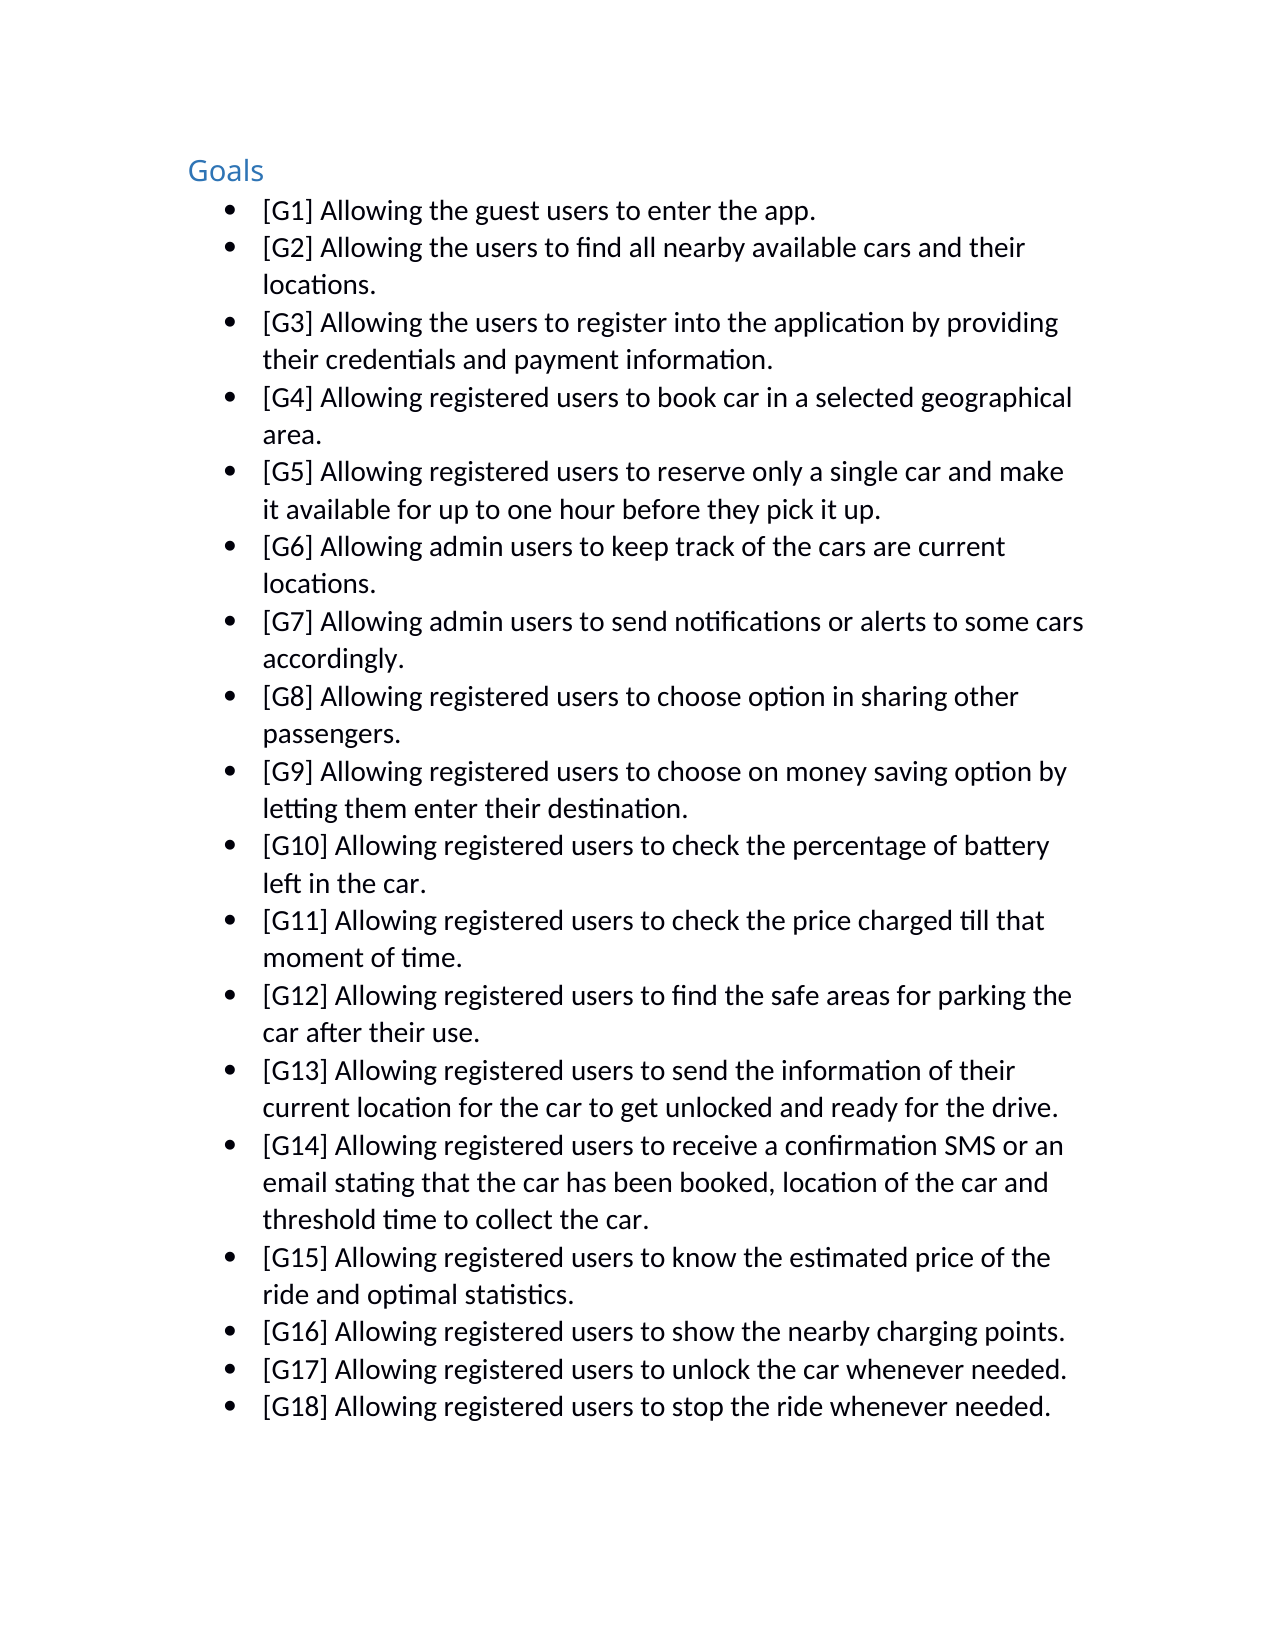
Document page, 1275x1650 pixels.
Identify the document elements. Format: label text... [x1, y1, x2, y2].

list [G8] Allowing registered users to choose option in sharing other passengers. [225, 678, 1087, 751]
list [G18] Allowing registered users to stop the ride whenever needed. [225, 1388, 1087, 1424]
list [G10] Allowing registered users to check the percentage of battery left in the car. [225, 827, 1087, 900]
list [G14] Allowing registered users to receive a confirmation SMS or an email stating that the car has been booked, location of the car and threshold time to collect the car. [225, 1127, 1087, 1237]
list [G3] Allowing the users to register into the application by providing their credentials and payment information. [225, 304, 1087, 377]
list [G9] Allowing registered users to choose on money saving option by letting them enter their destination. [225, 753, 1087, 826]
list [G13] Allowing registered users to send the information of their current location for the car to get unlocked and ready for the drive. [225, 1052, 1087, 1125]
list [G11] Allowing registered users to check the price charged till that moment of time. [225, 902, 1087, 975]
list [G15] Allowing registered users to know the estimated price of the ride and optimal statistics. [225, 1239, 1087, 1312]
list [G16] Allowing registered users to show the nearby charging points. [225, 1313, 1087, 1349]
list [G4] Allowing registered users to book car in a selected geographical area. [225, 379, 1087, 452]
list [G6] Allowing admin users to keep track of the cars are current locations. [225, 528, 1087, 601]
list [G12] Allowing registered users to find the safe areas for parking the car after their use. [225, 977, 1087, 1050]
list [G17] Allowing registered users to unlock the car whenever needed. [225, 1351, 1087, 1387]
list [G5] Allowing registered users to reserve only a single car and make it available for up to one hour before they pick it up. [225, 453, 1087, 526]
subtitle Goals [187, 150, 1087, 190]
list [G7] Allowing admin users to send notifications or alerts to some cars accordingly. [225, 603, 1087, 676]
list [G1] Allowing the guest users to enter the app. [225, 192, 1087, 227]
list [G2] Allowing the users to find all nearby available cars and their locations. [225, 229, 1087, 302]
